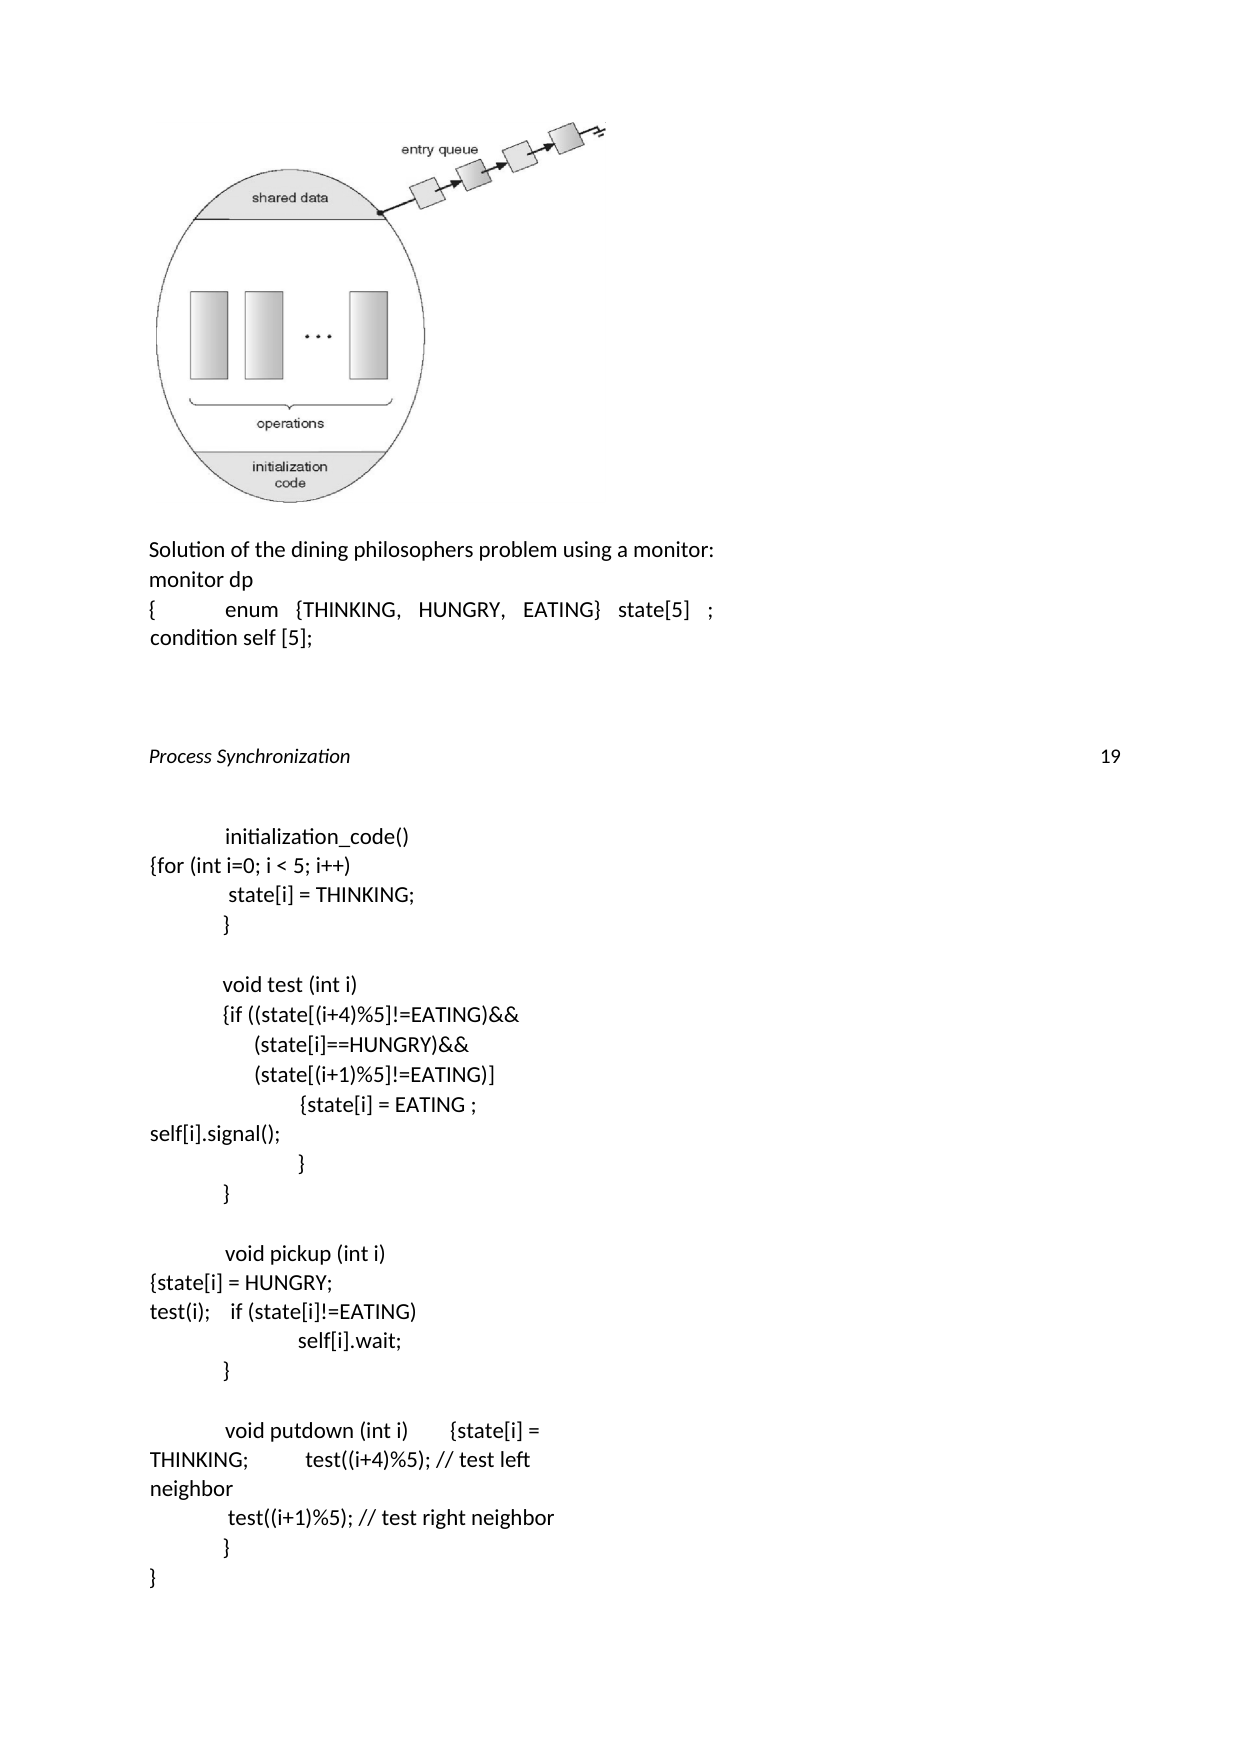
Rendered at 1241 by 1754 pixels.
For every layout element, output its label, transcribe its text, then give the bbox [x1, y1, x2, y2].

text void test (int i) [148, 971, 1126, 999]
text monitor dp [148, 565, 1126, 593]
text } [148, 1149, 1126, 1177]
text } [148, 1533, 1126, 1561]
text void pickup (int i) {state[i] = HUNGRY; test(i); if (state[i]!=EATING) [148, 1239, 418, 1325]
text } [148, 1356, 1126, 1384]
text } [148, 910, 1126, 938]
text {state[i] = EATING ; self[i].signal(); [148, 1091, 614, 1147]
picture [155, 121, 606, 503]
text Process Synchronization 19 [148, 743, 1127, 769]
text void putdown (int i) {state[i] = THINKING; test((i+4)%5); // test left neighbor [148, 1416, 545, 1502]
text initialization_code() {for (int i=0; i < 5; i++) [148, 822, 449, 879]
text } [148, 1179, 1126, 1207]
text state[i] = THINKING; [148, 880, 1126, 908]
text { enum {THINKING, HUNGRY, EATING} state[5] ; condition self [5]; [148, 595, 748, 652]
text {if ((state[(i+4)%5]!=EATING)&& [148, 1001, 1126, 1029]
text (state[(i+1)%5]!=EATING)] [148, 1061, 1126, 1089]
text } [148, 1563, 1126, 1591]
text (state[i]==HUNGRY)&& [148, 1031, 1126, 1059]
text Solution of the dining philosophers problem using a monitor: [148, 535, 1126, 563]
text self[i].wait; [148, 1326, 1126, 1354]
text test((i+1)%5); // test right neighbor [148, 1503, 1126, 1531]
